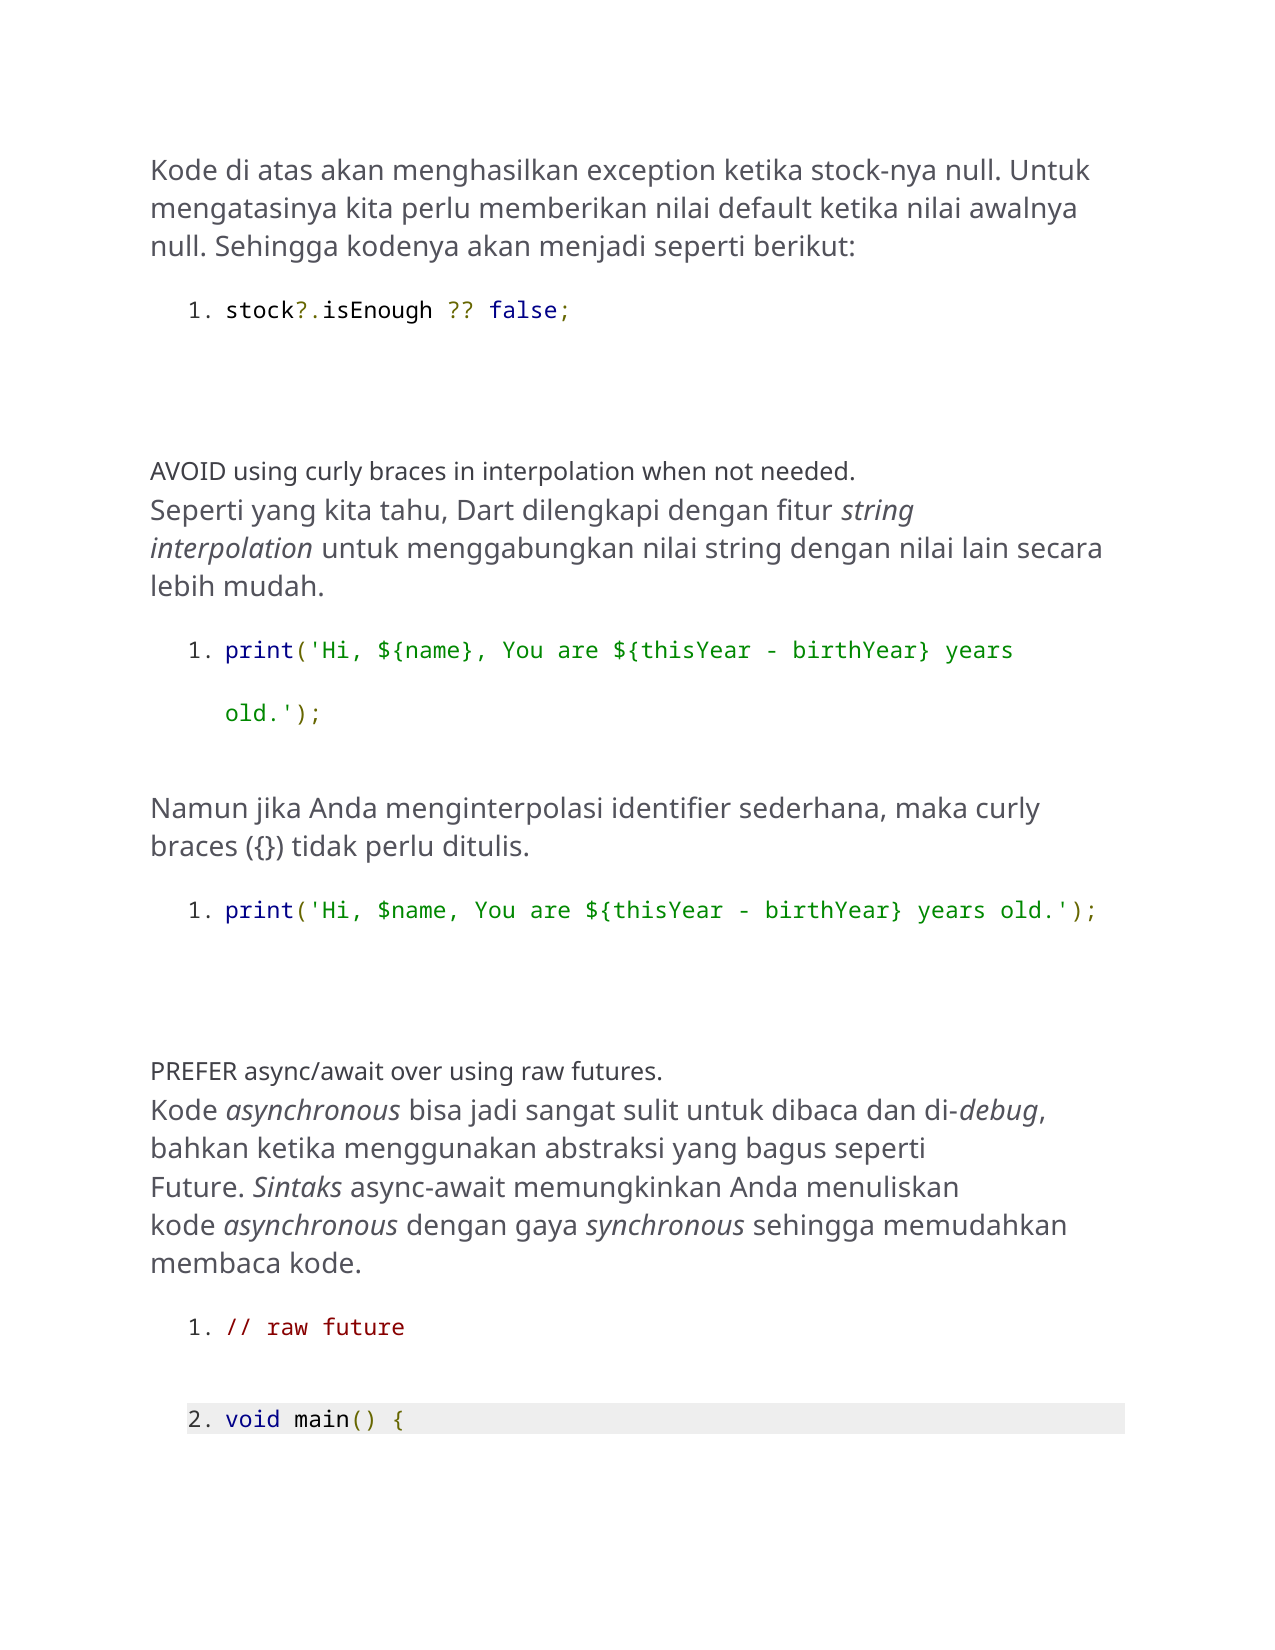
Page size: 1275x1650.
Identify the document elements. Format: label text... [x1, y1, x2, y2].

list print('Hi, ${name}, You are ${thisYear - birthYear} years old.'); [187, 634, 1125, 728]
text Seperti yang kita tahu, Dart dilengkapi dengan fitur string interpolation untuk menggabungkan nilai string dengan nilai lain secara lebih mudah. [150, 490, 1125, 605]
text Namun jika Anda menginterpolasi identifier sederhana, maka curly braces ({}) tidak perlu ditulis. [150, 788, 1125, 865]
list // raw future [187, 1311, 1125, 1342]
list print('Hi, $name, You are ${thisYear - birthYear} years old.'); [187, 894, 1125, 926]
text Kode asynchronous bisa jadi sangat sulit untuk dibaca dan di-debug, bahkan ketika menggunakan abstraksi yang bagus seperti Future. Sintaks async-await memungkinkan Anda menuliskan kode asynchronous dengan gaya synchronous sehingga memudahkan membaca kode. [150, 1090, 1125, 1282]
list void main() { [187, 1403, 1125, 1434]
subtitle PREFER async/await over using raw futures. [150, 1053, 1125, 1087]
list stock?.isEnough ?? false; [187, 294, 1125, 325]
subtitle AVOID using curly braces in interpolation when not needed. [150, 453, 1125, 487]
text Kode di atas akan menghasilkan exception ketika stock-nya null. Untuk mengatasinya kita perlu memberikan nilai default ketika nilai awalnya null. Sehingga kodenya akan menjadi seperti berikut: [150, 150, 1125, 265]
